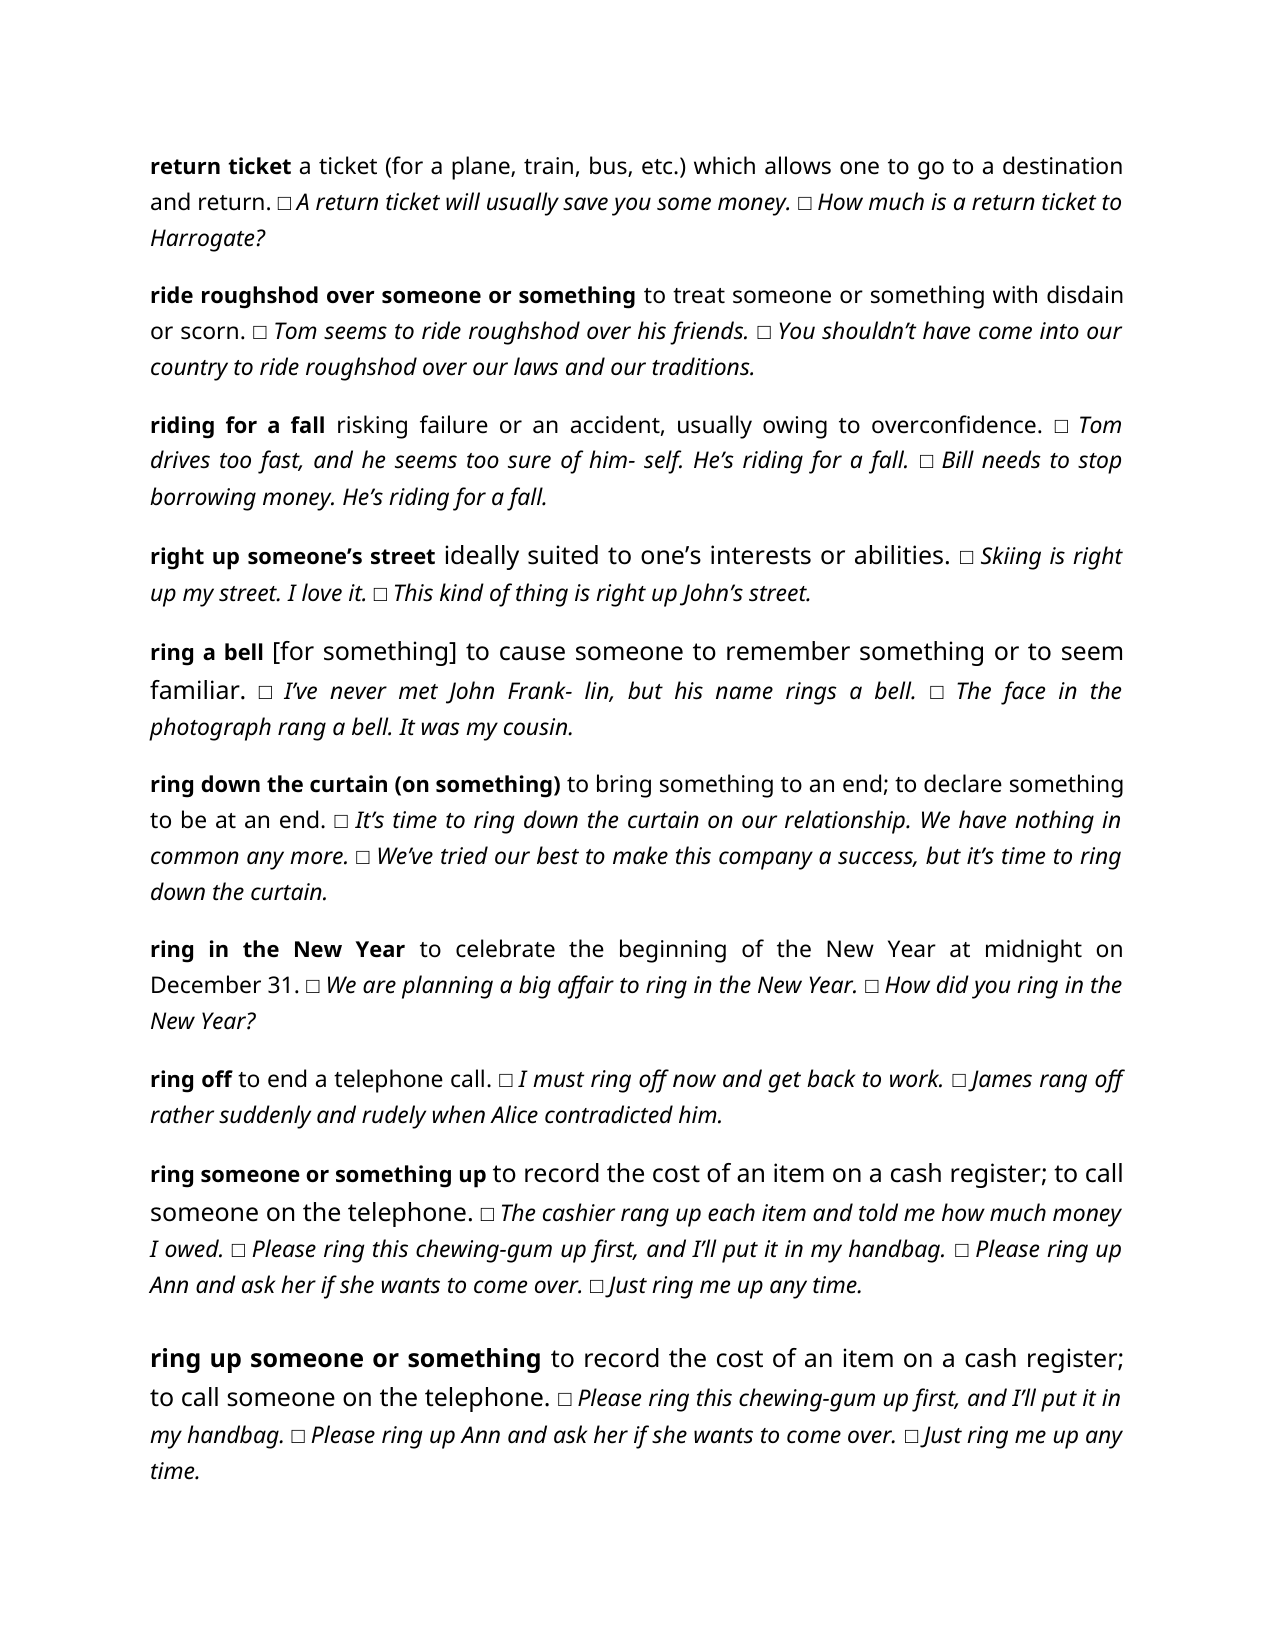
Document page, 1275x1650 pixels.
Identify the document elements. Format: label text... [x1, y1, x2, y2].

text ring down the curtain (on something) to bring something to an end; to declare something to be at an end. □ It’s time to ring down the curtain on our relationship. We have nothing in common any more. □ We’ve tried our best to make this company a success, but it’s time to ring down the curtain. [150, 768, 1125, 907]
text right up someone’s street ideally suited to one’s interests or abilities. □ Skiing is right up my street. I love it. □ This kind of thing is right up John’s street. [150, 538, 1125, 608]
text return ticket a ticket (for a plane, train, bus, etc.) which allows one to go to a destination and return. □ A return ticket will usually save you some money. □ How much is a return ticket to Harrogate? [150, 150, 1125, 253]
text ride roughshod over someone or something to treat someone or something with disdain or scorn. □ Tom seems to ride roughshod over his friends. □ You shouldn’t have come into our country to ride roughshod over our laws and our traditions. [150, 279, 1125, 382]
text ring in the New Year to celebrate the beginning of the New Year at midnight on December 31. □ We are planning a big affair to ring in the New Year. □ How did you ring in the New Year? [150, 933, 1125, 1037]
text ring a bell [for something] to cause someone to remember something or to seem familiar. □ I’ve never met John Frank- lin, but his name rings a bell. □ The face in the photograph rang a bell. It was my cousin. [150, 633, 1125, 743]
text ring off to end a telephone call. □ I must ring off now and get back to work. □ James rang off rather suddenly and rudely when Alice contradicted him. [150, 1063, 1125, 1130]
text riding for a fall risking failure or an accident, usually owing to overconfidence. □ Tom drives too fast, and he seems too sure of him- self. He’s riding for a fall. □ Bill needs to stop borrowing money. He’s riding for a fall. [150, 408, 1125, 512]
text ring up someone or something to record the cost of an item on a cash register; to call someone on the telephone. □ Please ring this chewing-gum up first, and I’ll put it in my handbag. □ Please ring up Ann and ask her if she wants to come over. □ Just ring me up any time. [150, 1341, 1125, 1486]
text ring someone or something up to record the cost of an item on a cash register; to call someone on the telephone. □ The cashier rang up each item and told me how much money I owed. □ Please ring this chewing-gum up first, and I’ll put it in my handbag. □ Please ring up Ann and ask her if she wants to come over. □ Just ring me up any time. [150, 1156, 1125, 1301]
